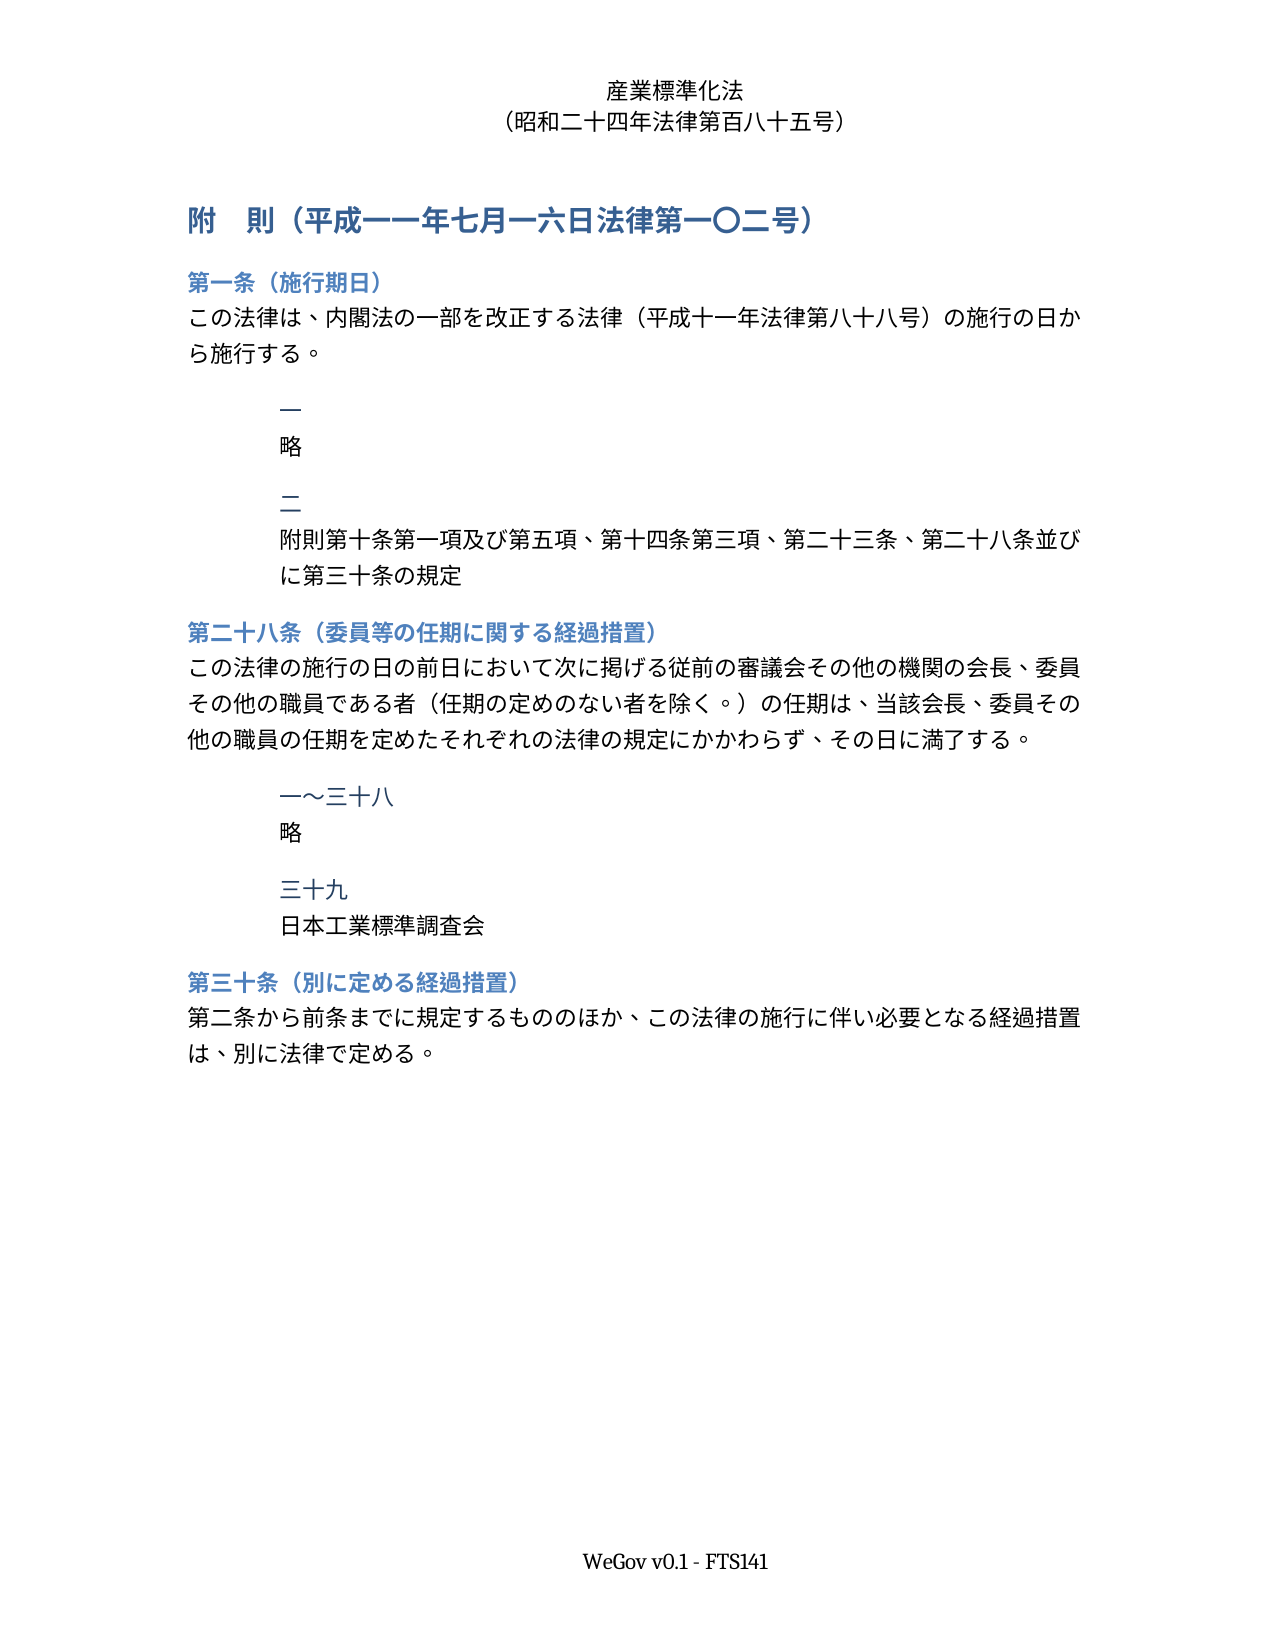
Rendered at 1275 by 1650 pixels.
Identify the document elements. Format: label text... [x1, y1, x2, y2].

subtitle 一～三十八 [279, 781, 1087, 812]
subtitle 第三十条（別に定める経過措置） [187, 966, 1087, 998]
text この法律の施行の日の前日において次に掲げる従前の審議会その他の機関の会長、委員その他の職員である者（任期の定めのない者を除く。）の任期は、当該会長、委員その他の職員の任期を定めたそれぞれの法律の規定にかかわらず、その日に満了する。 [187, 652, 1087, 756]
text 略 [279, 817, 1087, 848]
text この法律は、内閣法の一部を改正する法律（平成十一年法律第八十八号）の施行の日から施行する。 [187, 302, 1087, 369]
text 略 [279, 431, 1087, 462]
text 日本工業標準調査会 [279, 910, 1087, 941]
subtitle 三十九 [279, 874, 1087, 905]
subtitle 第一条（施行期日） [187, 266, 1087, 298]
subtitle 附 則（平成一一年七月一六日法律第一〇二号） [187, 200, 1087, 240]
text 第二条から前条までに規定するもののほか、この法律の施行に伴い必要となる経過措置は、別に法律で定める。 [187, 1002, 1087, 1069]
subtitle 二 [279, 488, 1087, 519]
subtitle 一 [279, 395, 1087, 426]
subtitle 第二十八条（委員等の任期に関する経過措置） [187, 616, 1087, 648]
text 附則第十条第一項及び第五項、第十四条第三項、第二十三条、第二十八条並びに第三十条の規定 [279, 524, 1087, 591]
